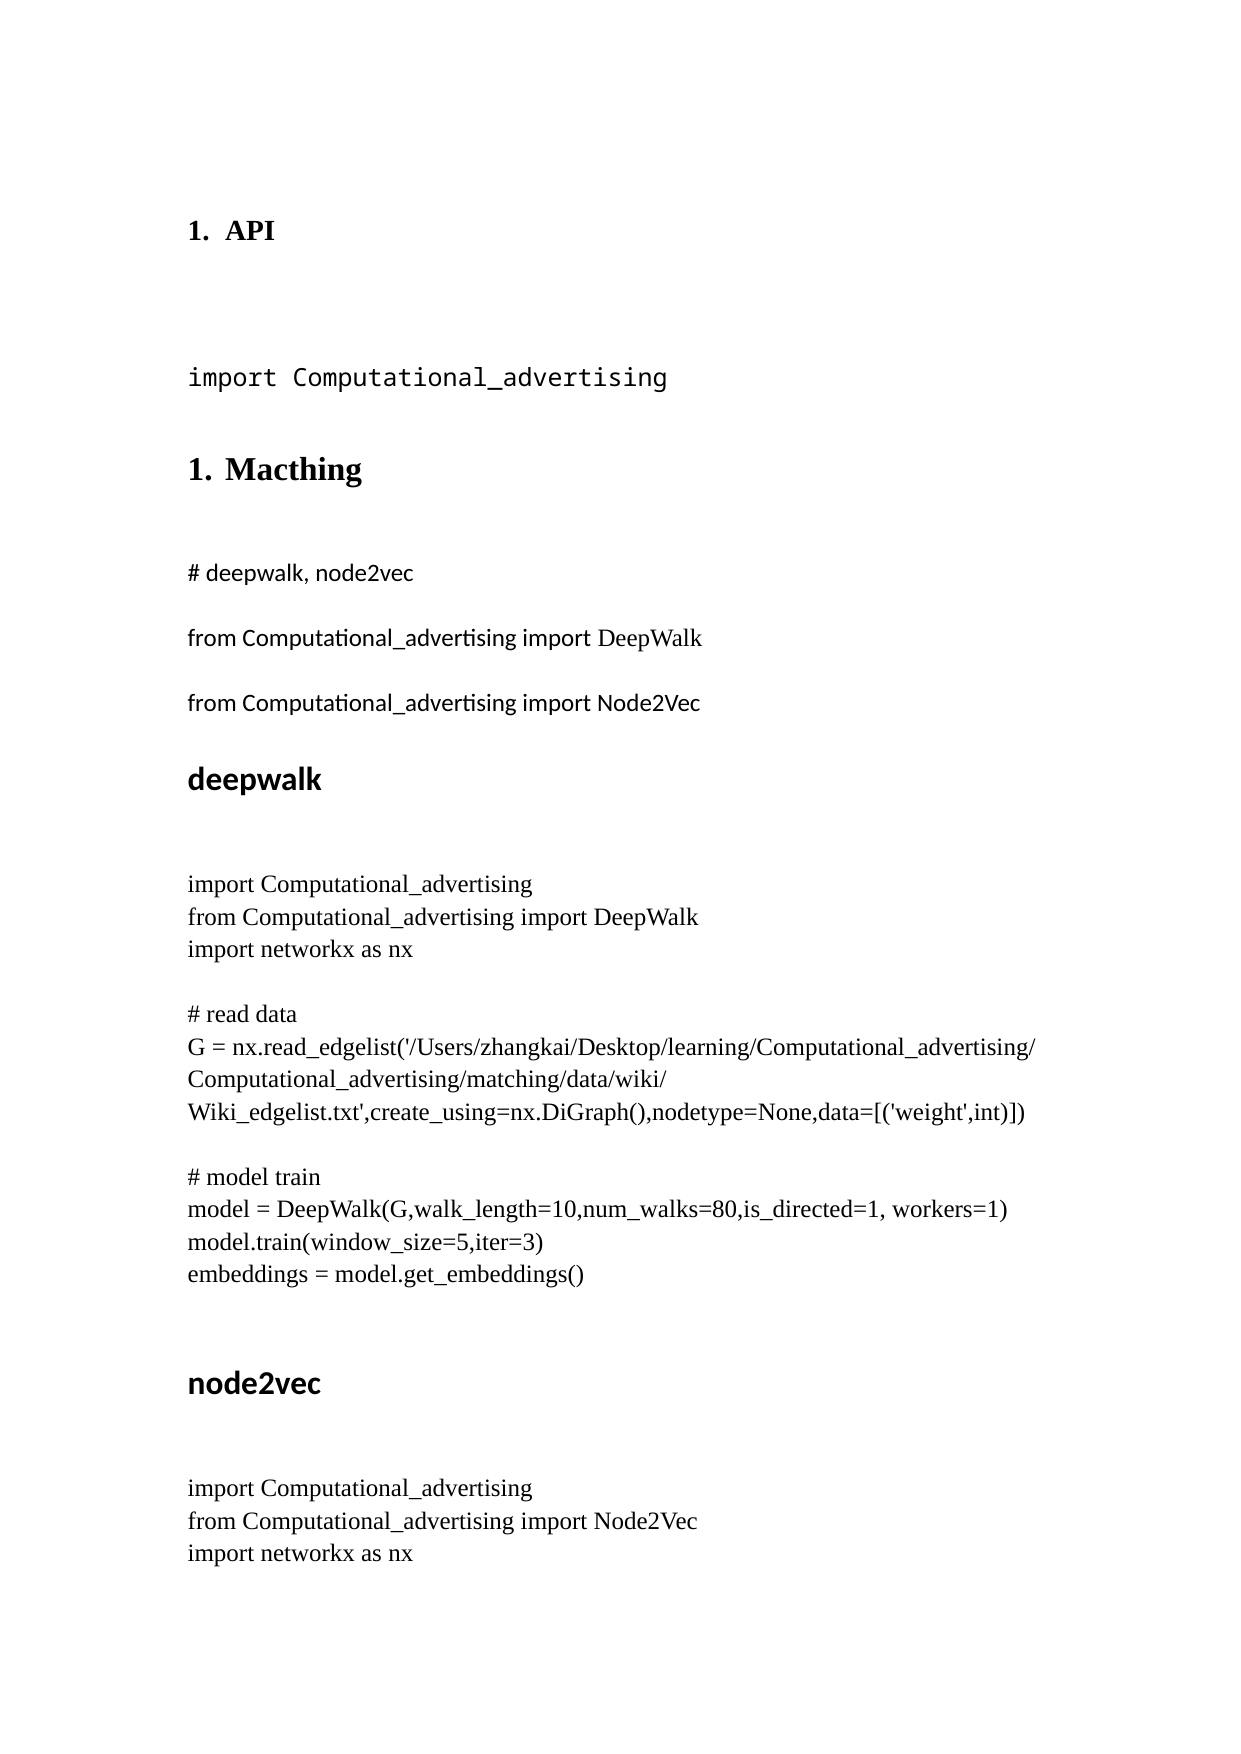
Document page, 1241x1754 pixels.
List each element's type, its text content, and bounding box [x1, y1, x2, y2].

text from Computational_advertising import DeepWalk [187, 621, 1053, 654]
subtitle Macthing [187, 436, 1053, 501]
text model = DeepWalk(G,walk_length=10,num_walks=80,is_directed=1, workers=1) [187, 1192, 1053, 1225]
text # model train [187, 1160, 1053, 1192]
text # deepwalk, node2vec [187, 556, 1053, 589]
text import networkx as nx [187, 1536, 1053, 1569]
text G = nx.read_edgelist('/Users/zhangkai/Desktop/learning/Computational_advertising/Computational_advertising/matching/data/wiki/Wiki_edgelist.txt',create_using=nx.DiGraph(),nodetype=None,data=[('weight',int)]) [187, 1030, 1053, 1127]
subtitle node2vec [187, 1349, 1053, 1414]
subtitle deepwalk [187, 746, 1053, 811]
text # read data [187, 997, 1053, 1030]
text import networkx as nx [187, 932, 1053, 965]
text model.train(window_size=5,iter=3) [187, 1225, 1053, 1257]
text import Computational_advertising [187, 1471, 1053, 1504]
text from Computational_advertising import DeepWalk [187, 900, 1053, 932]
text embeddings = model.get_embeddings() [187, 1257, 1053, 1290]
text from Computational_advertising import Node2Vec [187, 686, 1053, 719]
subtitle API [187, 197, 1053, 262]
text import Computational_advertising [187, 867, 1053, 900]
text import Computational_advertising [187, 344, 1053, 409]
text from Computational_advertising import Node2Vec [187, 1504, 1053, 1536]
